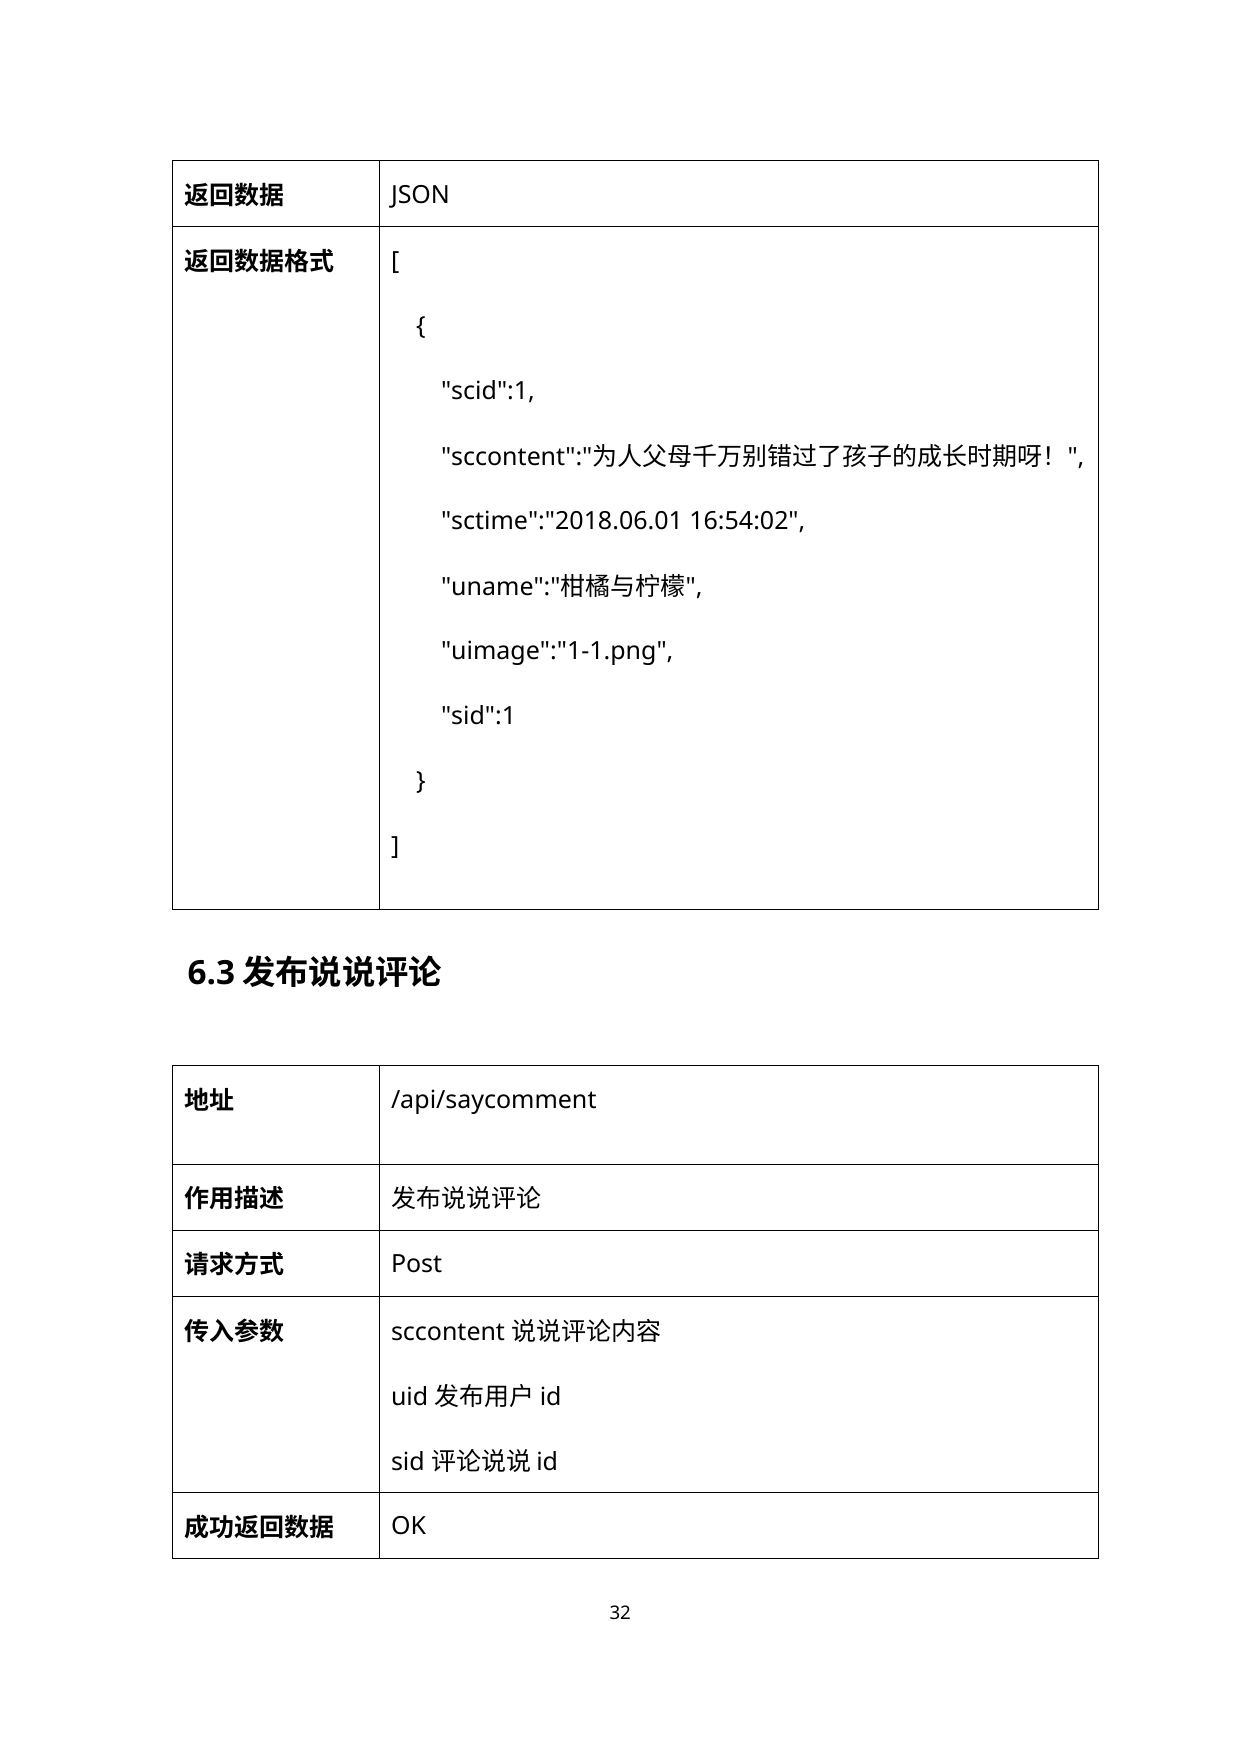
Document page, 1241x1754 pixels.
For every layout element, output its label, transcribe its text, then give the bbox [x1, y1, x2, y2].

table_cell 作用描述 [173, 1165, 379, 1229]
table_header /api/saycomment [380, 1066, 1098, 1163]
table_cell [ { "scid":1, "sccontent":"为人父母千万别错过了孩子的成长时期呀！", "sctime":"2018.06.01 16:54:02", "uname":"柑橘与柠檬", "uimage":"1-1.png", "sid":1 } ] [380, 227, 1098, 909]
table_cell Post [380, 1231, 1098, 1296]
table_cell sccontent 说说评论内容 uid 发布用户id sid 评论说说id [380, 1297, 1098, 1492]
table_cell OK [380, 1493, 1098, 1558]
table_cell 返回数据 [173, 161, 379, 226]
table_cell JSON [380, 161, 1098, 226]
subtitle 6.3发布说说评论 [187, 937, 1053, 1002]
table_cell 发布说说评论 [380, 1165, 1098, 1229]
table_cell 请求方式 [173, 1231, 379, 1296]
table_header 地址 [173, 1066, 379, 1163]
table_cell 返回数据格式 [173, 227, 379, 909]
table_cell 传入参数 [173, 1297, 379, 1492]
table_cell 成功返回数据 [173, 1493, 379, 1558]
